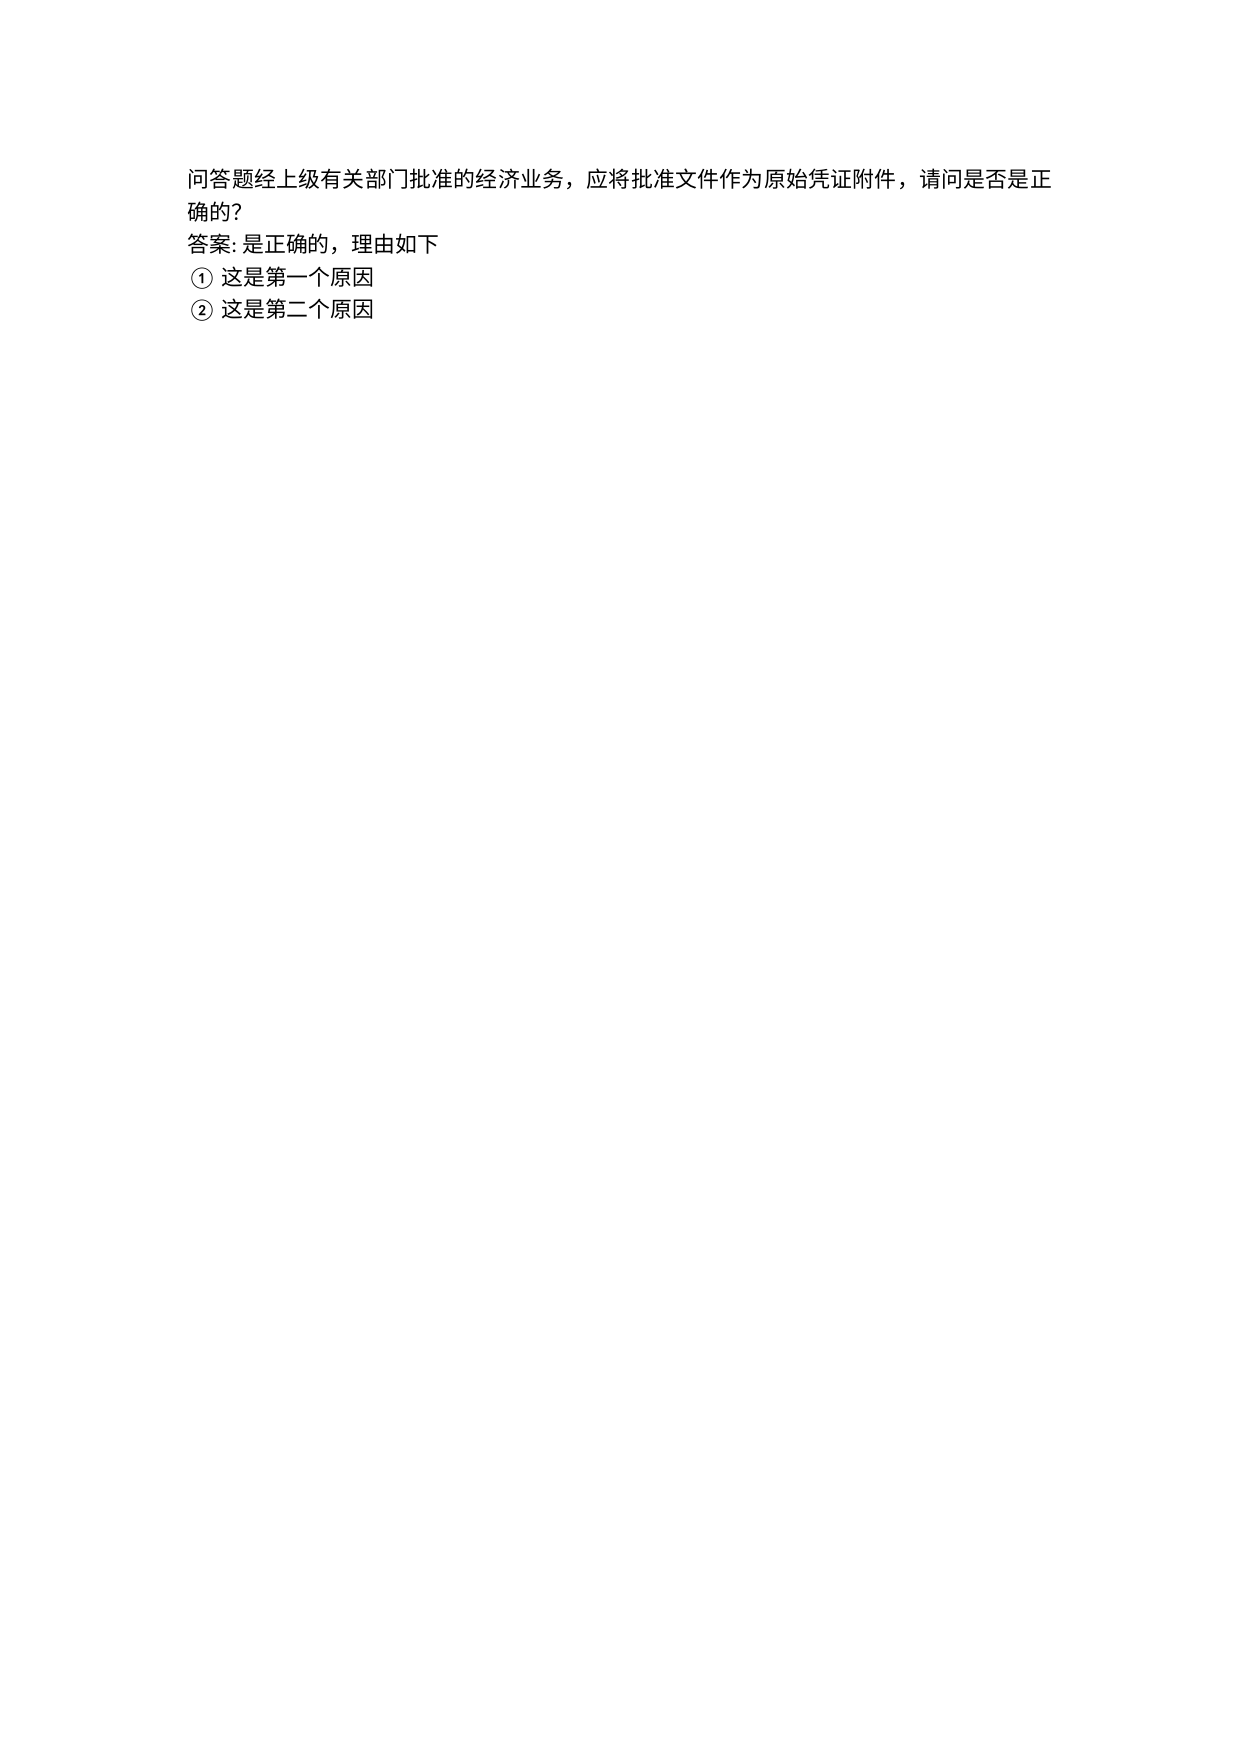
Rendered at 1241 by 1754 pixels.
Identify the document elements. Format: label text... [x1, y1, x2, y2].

text 答案: 是正确的，理由如下 [187, 227, 1053, 259]
list 问答题经上级有关部门批准的经济业务，应将批准文件作为原始凭证附件，请问是否是正确的？ [187, 162, 1053, 227]
text ②这是第二个原因 [187, 292, 1053, 324]
text ①这是第一个原因 [187, 259, 1053, 292]
